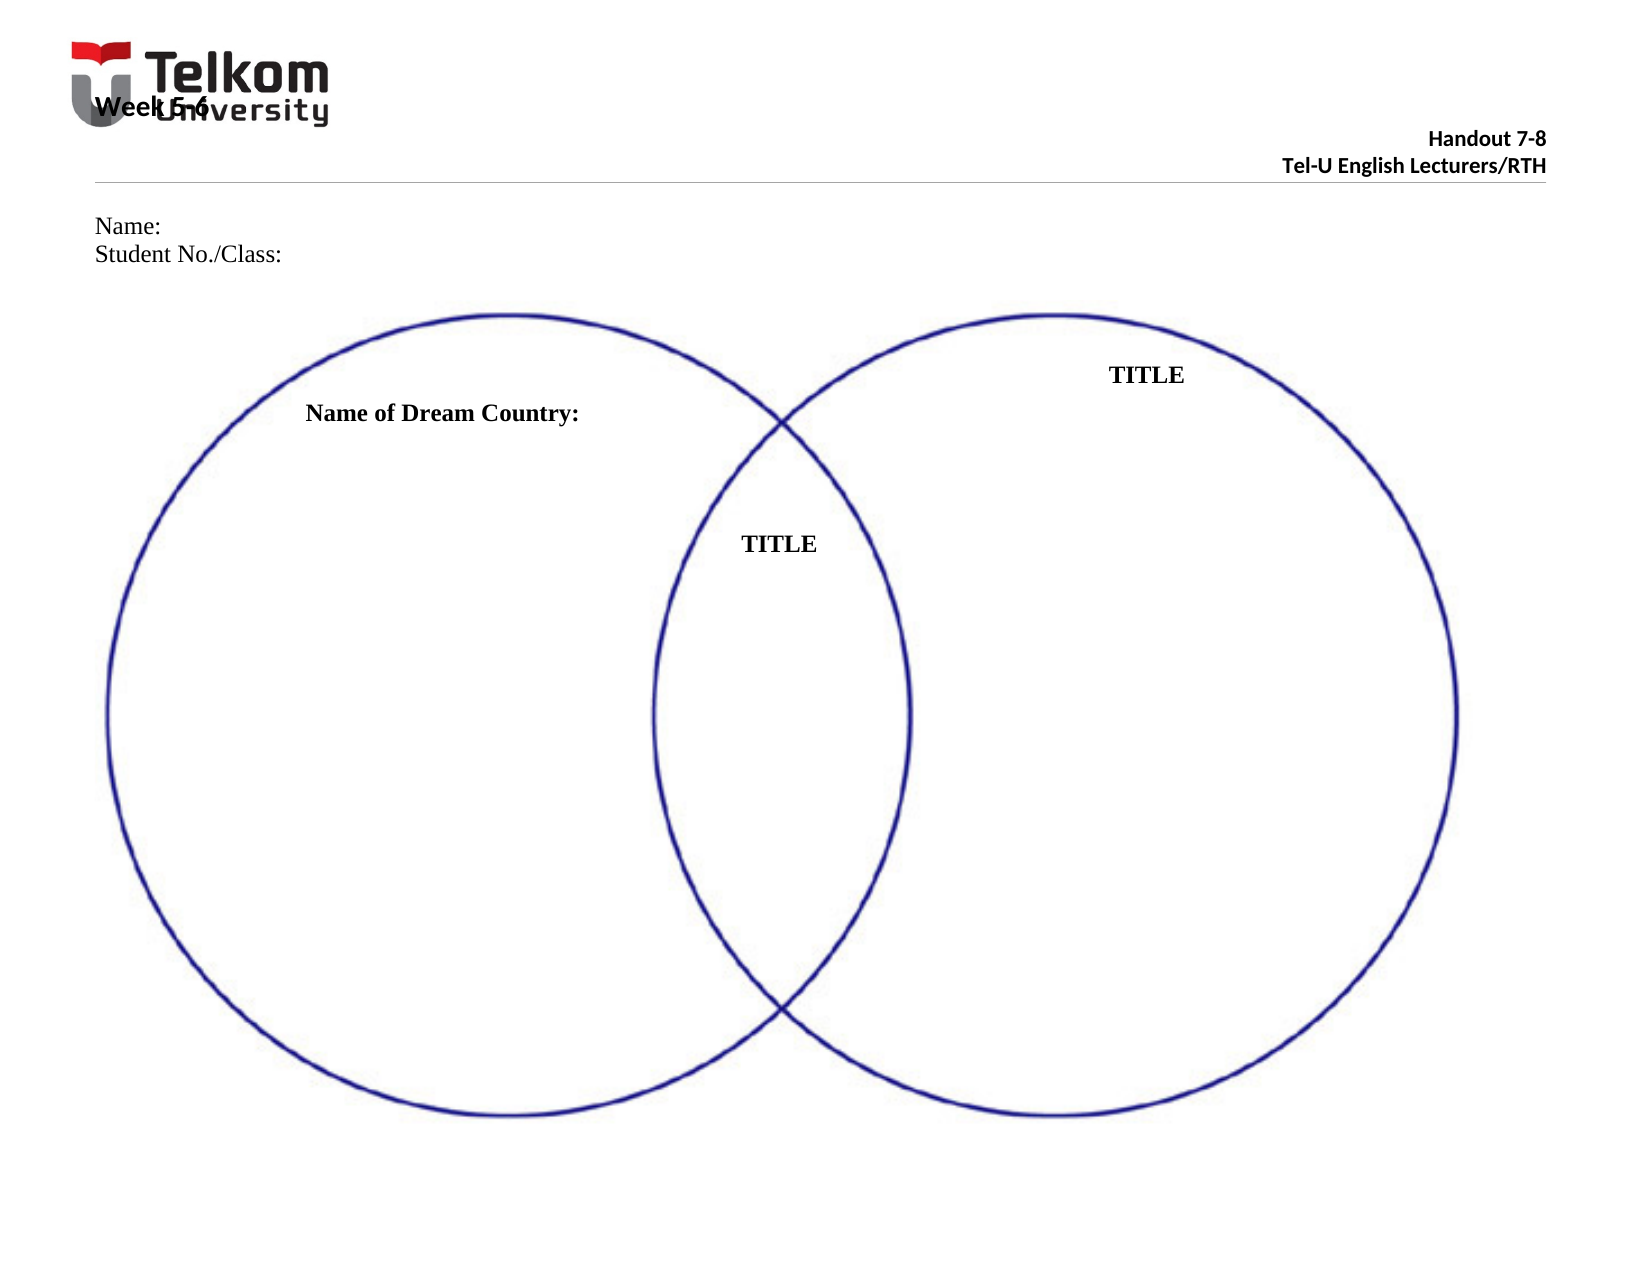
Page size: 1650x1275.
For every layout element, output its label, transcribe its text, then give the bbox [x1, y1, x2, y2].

picture [94, 300, 1473, 1126]
text Student No./Class: [94, 239, 1546, 268]
picture [66, 37, 331, 132]
text Name: [94, 211, 1546, 239]
